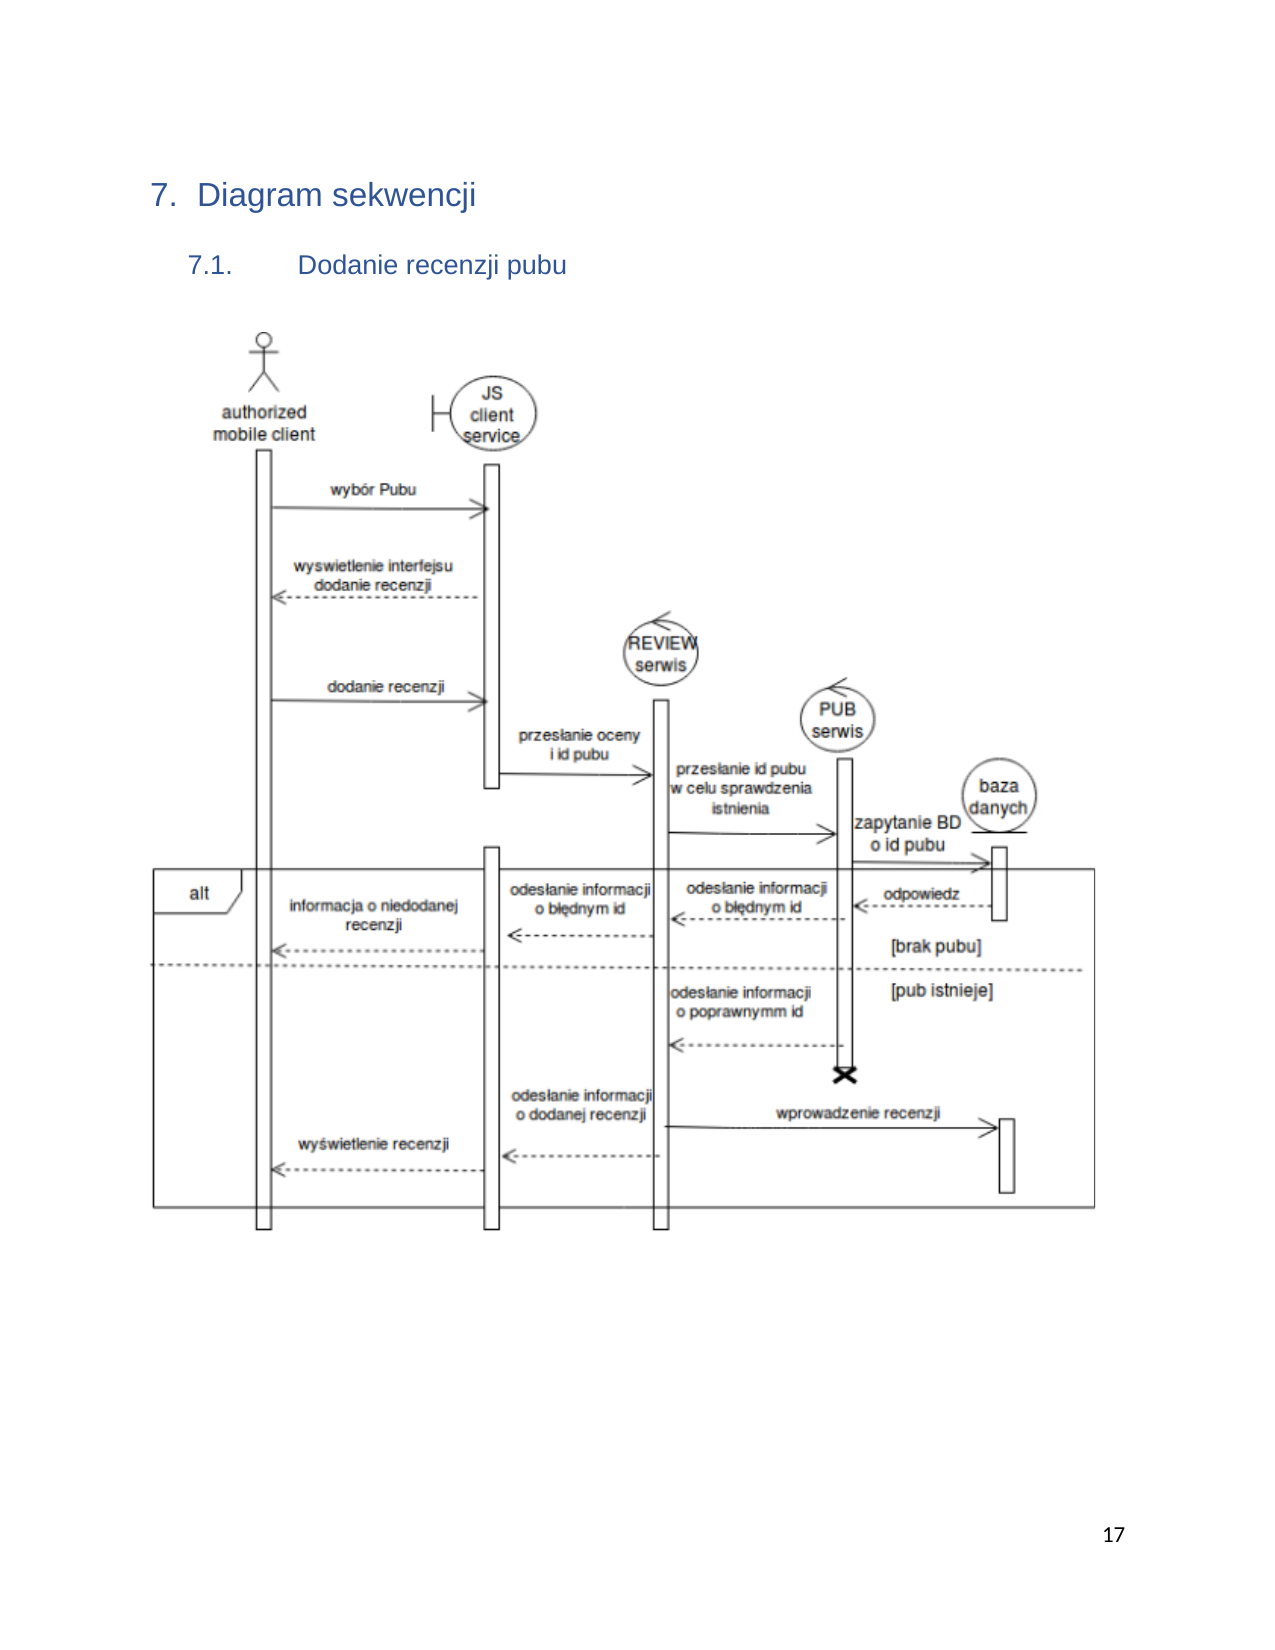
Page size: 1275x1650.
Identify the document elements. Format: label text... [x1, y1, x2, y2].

picture [150, 332, 1096, 1232]
subtitle Diagram sekwencji [150, 175, 1125, 213]
subtitle Dodanie recenzji pubu [187, 249, 1125, 280]
